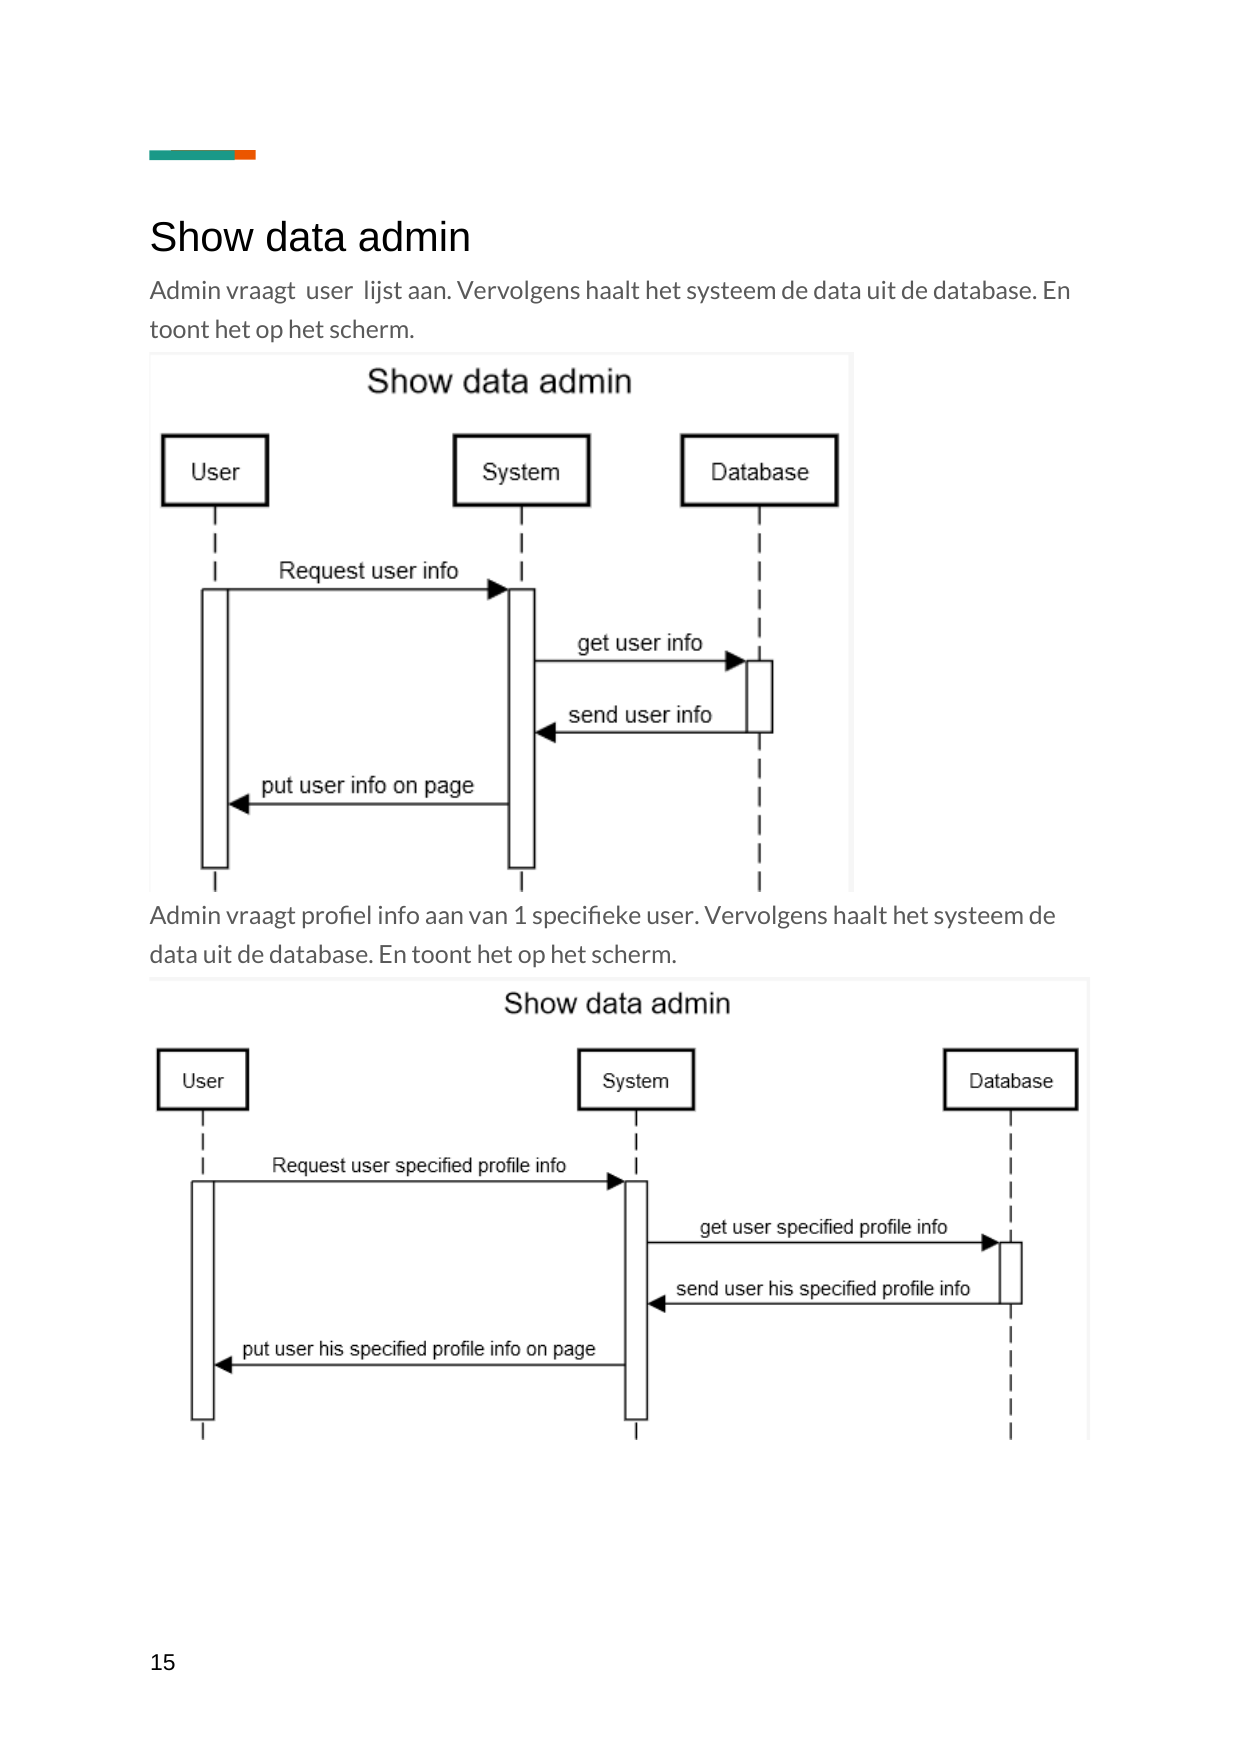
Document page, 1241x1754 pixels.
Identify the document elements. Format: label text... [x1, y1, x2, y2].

picture [149, 977, 1091, 1440]
text Admin vraagt user lijst aan. Vervolgens haalt het systeem de data uit de database. En toont het op het scherm. [149, 274, 1090, 343]
picture [149, 352, 854, 892]
subtitle Show data admin [149, 212, 1090, 260]
text Admin vraagt profiel info aan van 1 specifieke user. Vervolgens haalt het systeem de data uit de database. En toont het op het scherm. [149, 899, 1090, 968]
